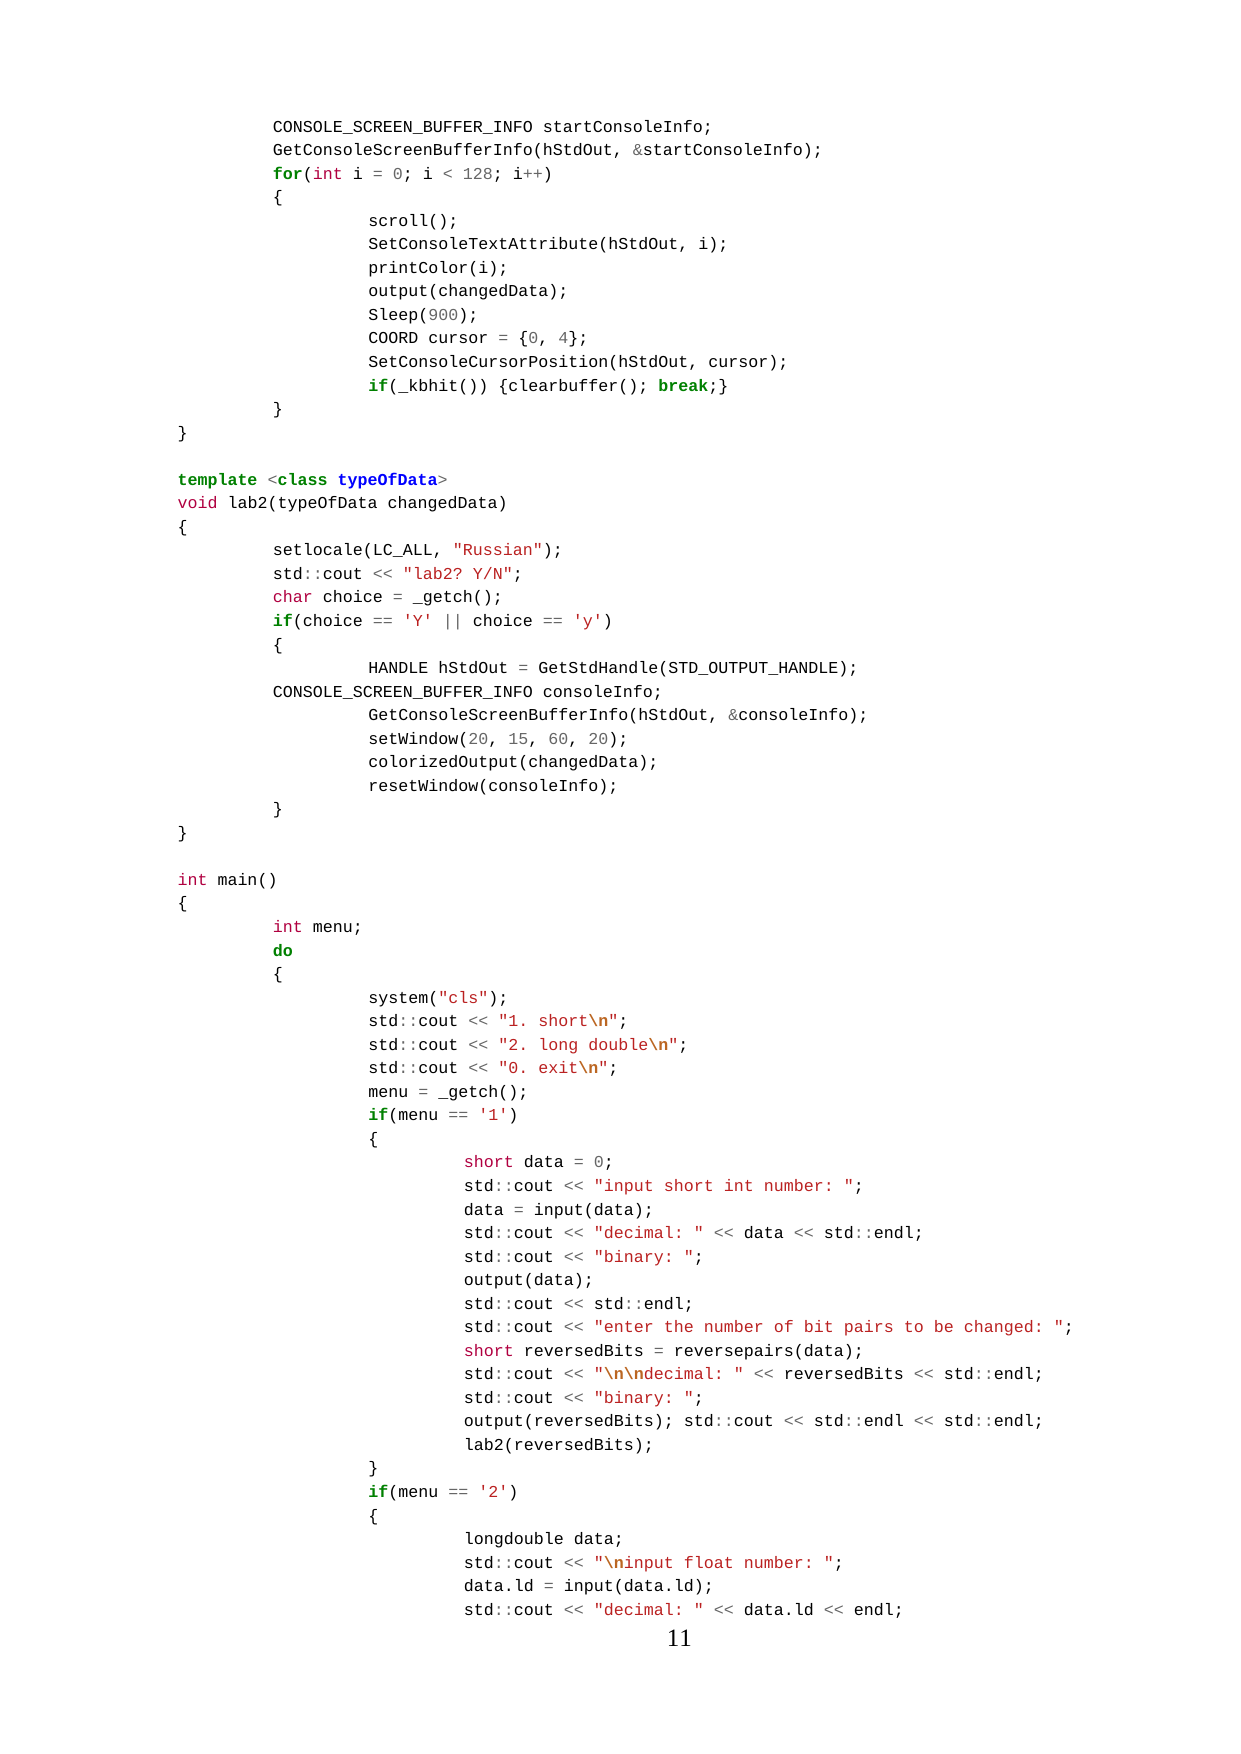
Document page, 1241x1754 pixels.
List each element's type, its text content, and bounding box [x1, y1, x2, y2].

text CONSOLE_SCREEN_BUFFER_INFO consoleInfo; [177, 683, 1181, 702]
text { [177, 966, 1181, 984]
text system("cls"); [177, 989, 1181, 1008]
text output(data); [177, 1272, 1181, 1291]
text std::cout << "decimal: " << data.ld << endl; [177, 1601, 1181, 1620]
text std::cout << "binary: "; [177, 1389, 1181, 1408]
text scroll(); [177, 212, 1181, 231]
text Sleep(900); [177, 306, 1181, 325]
text std::cout << "\n\ndecimal: " << reversedBits << std::endl; [177, 1366, 1181, 1385]
text std::cout << "2. long double\n"; [177, 1036, 1181, 1055]
text { [177, 518, 1181, 537]
text int menu; [177, 918, 1181, 937]
text output(reversedBits); std::cout << std::endl << std::endl; [177, 1413, 1181, 1432]
text } [177, 824, 1181, 843]
text std::cout << "lab2? Y/N"; [177, 565, 1181, 584]
text short data = 0; [177, 1154, 1181, 1173]
text } [177, 1460, 1181, 1479]
text colorizedOutput(changedData); [177, 754, 1181, 773]
text } [177, 401, 1181, 419]
text lab2(reversedBits); [177, 1436, 1181, 1455]
text SetConsoleCursorPosition(hStdOut, cursor); [177, 353, 1181, 372]
text std::cout << "0. exit\n"; [177, 1060, 1181, 1079]
text std::cout << "\ninput float number: "; [177, 1554, 1181, 1573]
text setlocale(LC_ALL, "Russian"); [177, 542, 1181, 561]
text { [177, 895, 1181, 914]
text for(int i = 0; i < 128; i++) [177, 165, 1181, 184]
text if(choice == 'Y' || choice == 'y') [177, 612, 1181, 631]
text int main() [177, 871, 1181, 890]
text COORD cursor = {0, 4}; [177, 330, 1181, 349]
text SetConsoleTextAttribute(hStdOut, i); [177, 236, 1181, 255]
text printColor(i); [177, 259, 1181, 278]
text template <class typeOfData> [177, 471, 1181, 490]
text std::cout << "1. short\n"; [177, 1013, 1181, 1032]
text output(changedData); [177, 283, 1181, 302]
text setWindow(20, 15, 60, 20); [177, 730, 1181, 749]
text data.ld = input(data.ld); [177, 1578, 1181, 1597]
text do [177, 942, 1181, 961]
text GetConsoleScreenBufferInfo(hStdOut, &startConsoleInfo); [177, 142, 1181, 161]
text HANDLE hStdOut = GetStdHandle(STD_OUTPUT_HANDLE); [177, 659, 1181, 678]
text std::cout << "decimal: " << data << std::endl; [177, 1224, 1181, 1243]
text { [177, 1130, 1181, 1149]
text if(menu == '1') [177, 1107, 1181, 1126]
text if(menu == '2') [177, 1483, 1181, 1502]
text std::cout << "enter the number of bit pairs to be changed: "; [177, 1319, 1181, 1338]
text { [177, 636, 1181, 655]
text longdouble data; [177, 1531, 1181, 1549]
text resetWindow(consoleInfo); [177, 777, 1181, 796]
text } [177, 801, 1181, 820]
text std::cout << std::endl; [177, 1295, 1181, 1314]
text std::cout << "binary: "; [177, 1248, 1181, 1267]
text { [177, 1507, 1181, 1526]
text menu = _getch(); [177, 1083, 1181, 1102]
text char choice = _getch(); [177, 589, 1181, 608]
text if(_kbhit()) {clearbuffer(); break;} [177, 377, 1181, 396]
text GetConsoleScreenBufferInfo(hStdOut, &consoleInfo); [177, 707, 1181, 726]
text std::cout << "input short int number: "; [177, 1177, 1181, 1196]
text } [177, 424, 1181, 443]
text CONSOLE_SCREEN_BUFFER_INFO startConsoleInfo; [177, 118, 1181, 137]
text { [177, 189, 1181, 208]
text short reversedBits = reversepairs(data); [177, 1342, 1181, 1361]
text void lab2(typeOfData changedData) [177, 495, 1181, 514]
text data = input(data); [177, 1201, 1181, 1220]
